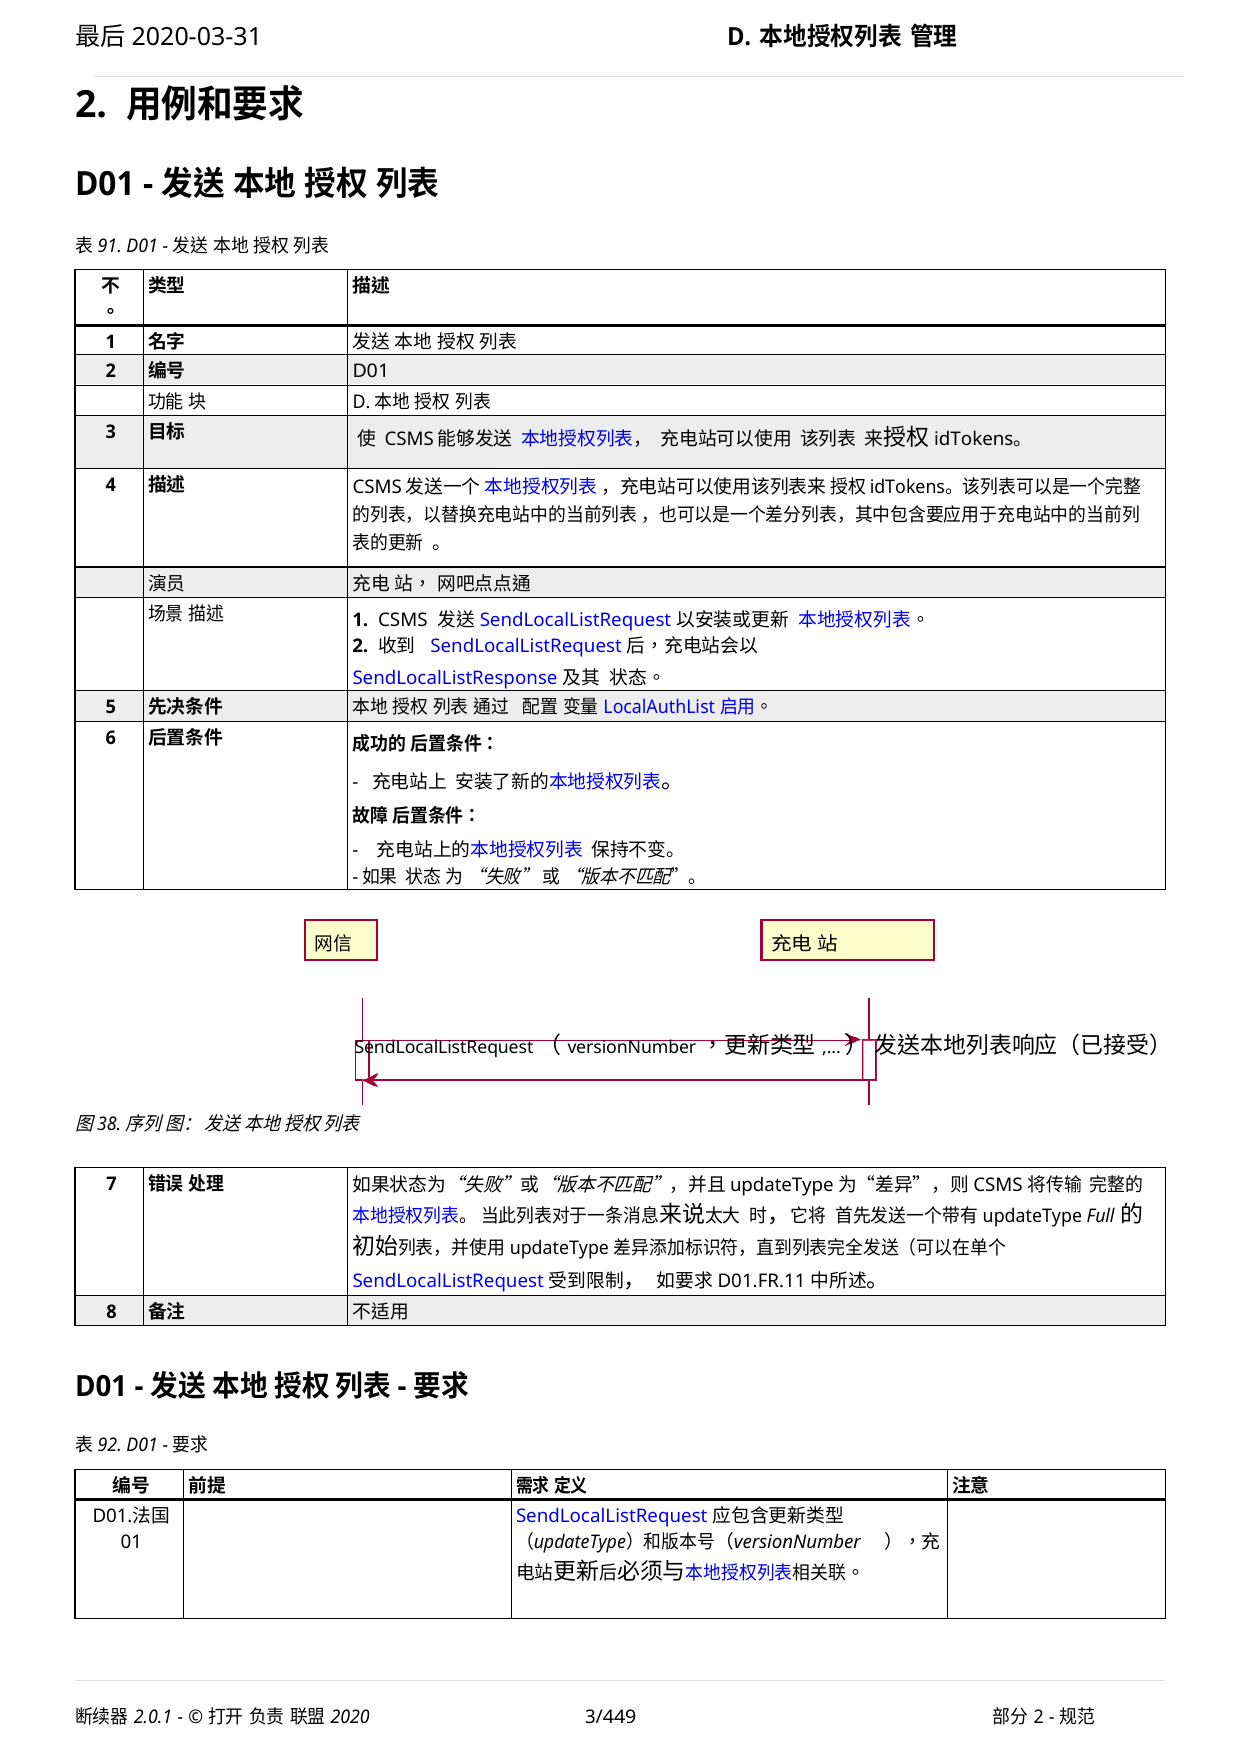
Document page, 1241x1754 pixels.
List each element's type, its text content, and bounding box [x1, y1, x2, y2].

table_cell 演员 [144, 568, 347, 597]
table_cell 发送 本地 授权 列表 [348, 327, 1165, 354]
text 表 92. D01 - 要求 [75, 1432, 1178, 1457]
table_cell [76, 568, 143, 597]
table_cell 1 [76, 327, 143, 354]
table_header 描述 [348, 270, 1165, 324]
table_cell [76, 598, 143, 690]
table_cell 5 [76, 691, 143, 721]
subtitle D01 - 发送 本地 授权 列表 [75, 160, 1178, 205]
table_cell 4 [76, 469, 143, 566]
table_cell 先决条件 [144, 691, 347, 721]
table_cell 名字 [144, 327, 347, 354]
table_cell 场景 描述 [144, 598, 347, 690]
text 图 38. 序列 图： 发送 本地 授权 列表 [75, 1109, 1178, 1136]
table_header 如果状态为“失败”或“版本不匹配”，并且 updateType 为“差异”，则 CSMS 将传输 完整的本地授权列表。 当此列表对于一条消息来说太大 时，它将 首先发送一个带有 updateType Full 的初始列表，并使用 updateType 差异添加标识符，直到列表完全发送（可以在单个 SendLocalListRequest 受到限制， 如要求 D01.FR.11 中所述。 [348, 1168, 1165, 1294]
table_cell 不适用 [348, 1296, 1165, 1325]
picture [845, 1033, 877, 1081]
table_cell CSMS 发送 SendLocalListRequest 以安装或更新 本地授权列表。 收到 SendLocalListRequest 后，充电站会以 SendLocalListResponse 及其 状态。 [348, 598, 1165, 690]
table_header 前提 [184, 1470, 511, 1498]
subtitle D01 - 发送 本地 授权 列表 - 要求 [75, 1362, 1178, 1405]
table_cell 目标 [144, 416, 347, 468]
table_cell CSMS发送一个 本地授权列表 ，充电站可以使用该列表来 授权idTokens。该列表可以是一个完整的列表，以替换充电站中的当前列表 ，也可以是一个差分列表，其中包含要应用于充电站中的当前列表的更新 。 [348, 469, 1165, 566]
table_cell 本地 授权 列表 通过 配置 变量 LocalAuthList 启用。 [348, 691, 1165, 721]
table_cell D01 [348, 355, 1165, 384]
table_cell 备注 [144, 1296, 347, 1325]
table_header 错误 处理 [144, 1168, 347, 1294]
table_cell 6 [76, 722, 143, 889]
table_cell 2 [76, 355, 143, 384]
table_cell 充电 站， 网吧点点通 [348, 568, 1165, 597]
table_cell 8 [76, 1296, 143, 1325]
table_header 需求 定义 [512, 1470, 947, 1498]
table_header 7 [76, 1168, 143, 1294]
table_cell 描述 [144, 469, 347, 566]
table_cell 后置条件 [144, 722, 347, 889]
table_header 不。 [76, 270, 143, 324]
subtitle 用例和要求 [75, 77, 1178, 128]
table_cell D. 本地 授权 列表 [348, 386, 1165, 415]
table_header 编号 [76, 1470, 183, 1498]
table_cell 编号 [144, 355, 347, 384]
table_cell SendLocalListRequest 应包含更新类型（updateType）和版本号（versionNumber ），充电站更新后必须与本地授权列表相关联。 [512, 1501, 947, 1618]
table_cell [76, 386, 143, 415]
table_cell 使 CSMS能够发送 本地授权列表， 充电站可以使用 该列表 来授权idTokens。 [348, 416, 1165, 468]
table_cell 成功的 后置条件： 充电站上 安装了新的本地授权列表。 故障 后置条件： 充电站上的本地授权列表 保持不变。 如果 状态 为 “失败” 或 “版本不匹配”。 [348, 722, 1165, 889]
table_cell 功能 块 [144, 386, 347, 415]
table_cell D01.法国01 [76, 1501, 183, 1618]
table_cell [184, 1501, 511, 1618]
table_header 类型 [144, 270, 347, 324]
table_cell 3 [76, 416, 143, 468]
picture [362, 1073, 378, 1087]
table_header 注意 [948, 1470, 1165, 1498]
text 表 91. D01 - 发送 本地 授权 列表 [75, 232, 1178, 258]
table_cell [948, 1501, 1165, 1618]
